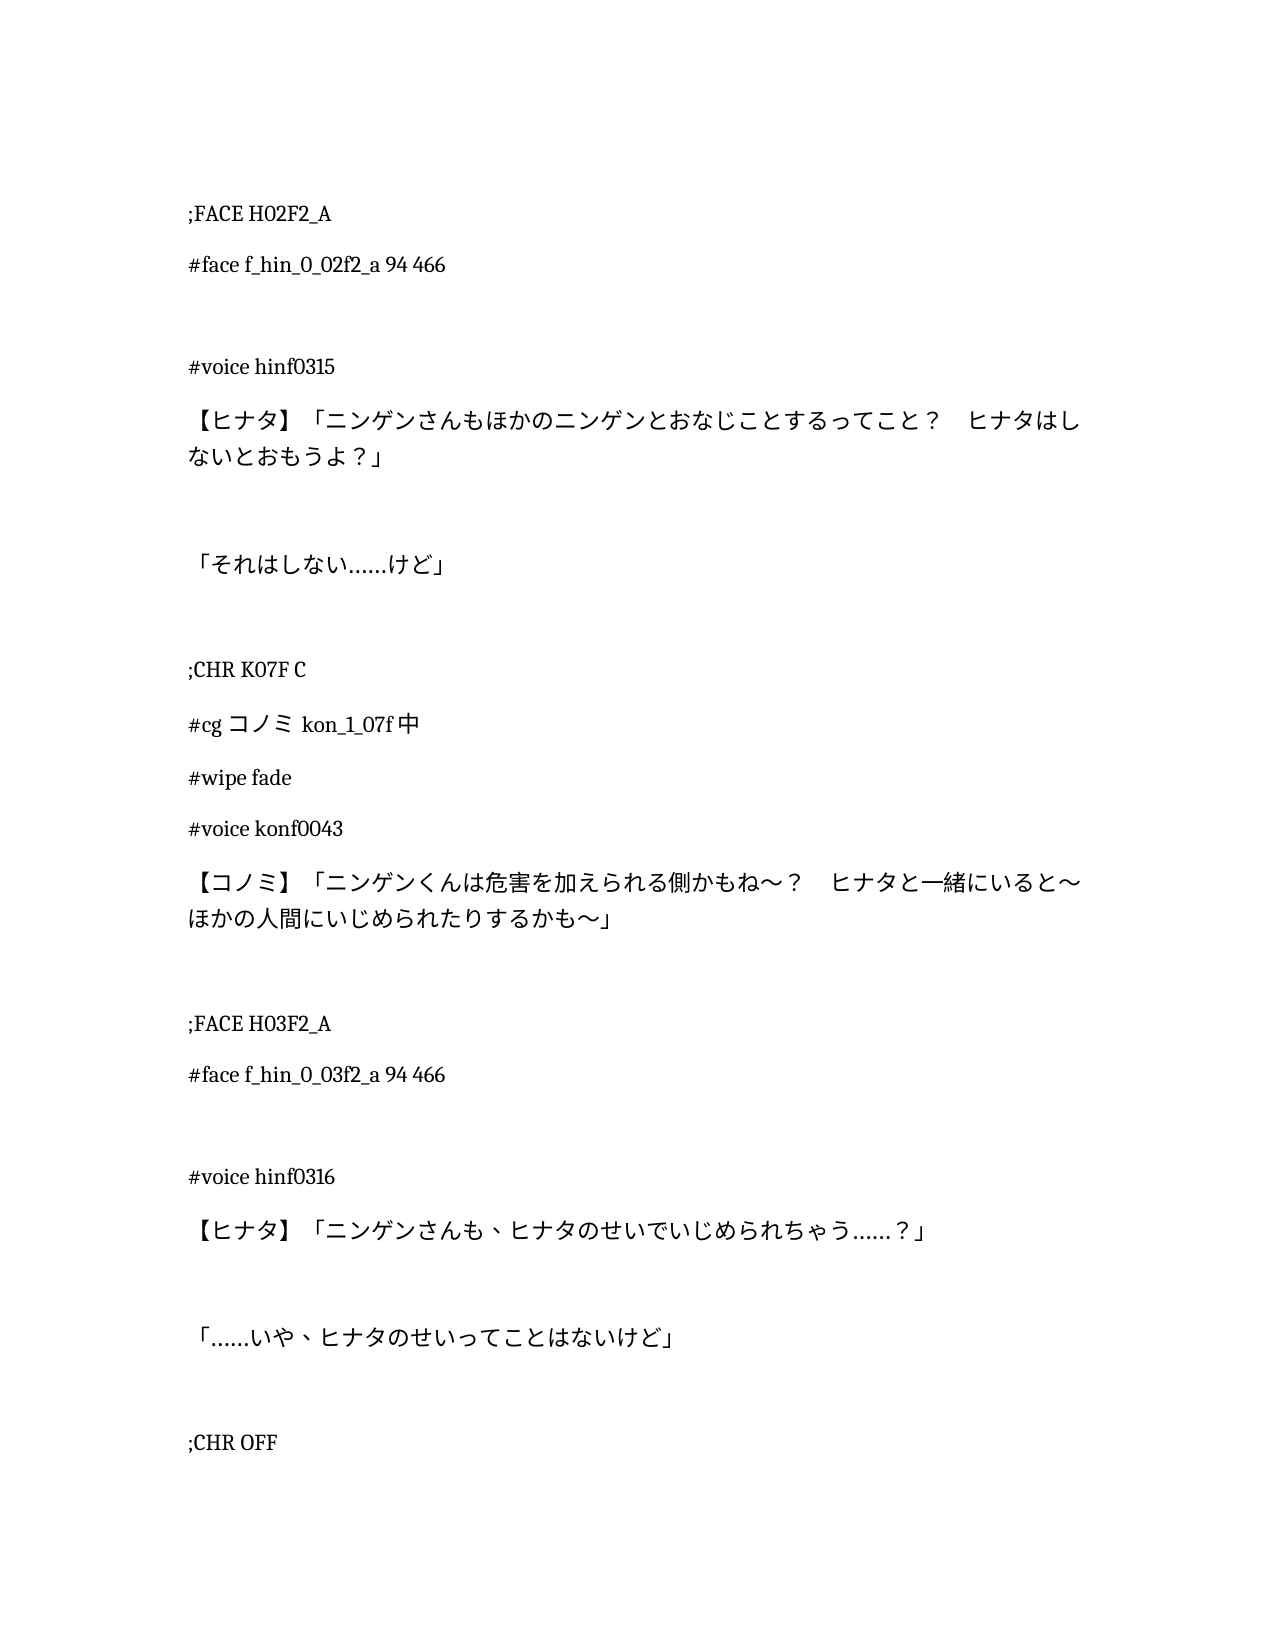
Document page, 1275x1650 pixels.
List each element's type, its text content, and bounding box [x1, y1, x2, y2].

text 「それはしない……けど」 [187, 549, 1087, 580]
text ;FACE H03F2_A [187, 1010, 1087, 1037]
text 「……いや、ヒナタのせいってことはないけど」 [187, 1322, 1087, 1354]
text ;CHR K07F C [187, 657, 1087, 683]
text #voice hinf0316 [187, 1163, 1087, 1190]
text #cg コノミ kon_1_07f 中 [187, 708, 1087, 739]
text 【ヒナタ】「ニンゲンさんもほかのニンゲンとおなじことするってこと？ ヒナタはしないとおもうよ？」 [187, 405, 1087, 472]
text 【コノミ】「ニンゲンくんは危害を加えられる側かもね〜？ ヒナタと一緒にいると〜ほかの人間にいじめられたりするかも〜」 [187, 867, 1087, 934]
text #voice hinf0315 [187, 354, 1087, 381]
text #voice konf0043 [187, 816, 1087, 842]
text #face f_hin_0_02f2_a 94 466 [187, 252, 1087, 278]
text ;CHR OFF [187, 1430, 1087, 1457]
text 【ヒナタ】「ニンゲンさんも、ヒナタのせいでいじめられちゃう……？」 [187, 1214, 1087, 1246]
text #wipe fade [187, 764, 1087, 791]
text #face f_hin_0_03f2_a 94 466 [187, 1061, 1087, 1088]
text ;FACE H02F2_A [187, 201, 1087, 227]
